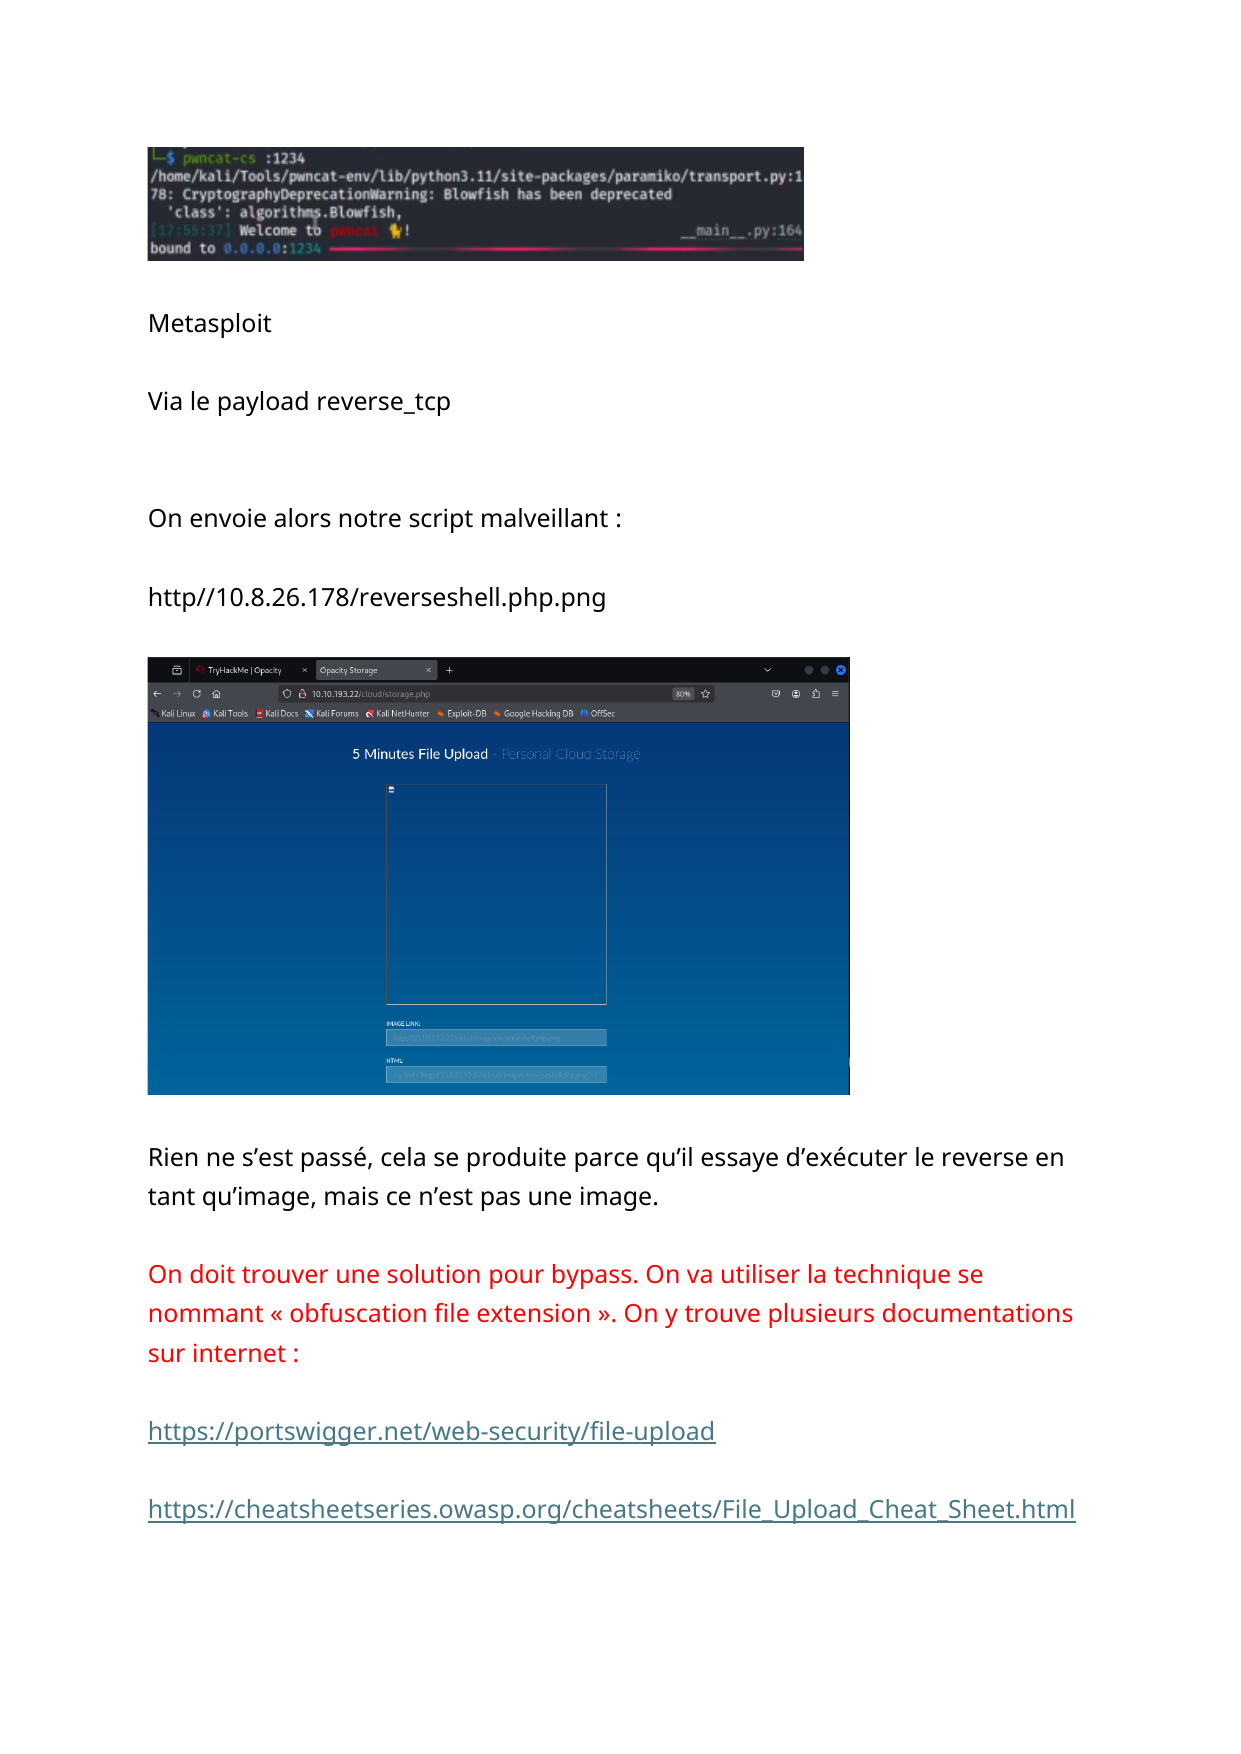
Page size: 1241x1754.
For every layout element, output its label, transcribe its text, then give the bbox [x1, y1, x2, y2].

text Metasploit [148, 305, 1093, 339]
text Via le payload reverse_tcp [148, 383, 1093, 418]
text Rien ne s’est passé, cela se produite parce qu’il essaye d’exécuter le reverse en tant qu’image, mais ce n’est pas une image. [148, 1139, 1093, 1213]
text On doit trouver une solution pour bypass. On va utiliser la technique se nommant « obfuscation file extension ». On y trouve plusieurs documentations sur internet : [148, 1257, 1093, 1369]
picture [147, 657, 850, 1095]
text On envoie alors notre script malveillant : [148, 501, 1093, 535]
text https://cheatsheetseries.owasp.org/cheatsheets/File_Upload_Cheat_Sheet.html [148, 1492, 1093, 1526]
text https://portswigger.net/web-security/file-upload [148, 1414, 1093, 1448]
picture [147, 147, 804, 261]
text http//10.8.26.178/reverseshell.php.png [148, 579, 1093, 613]
